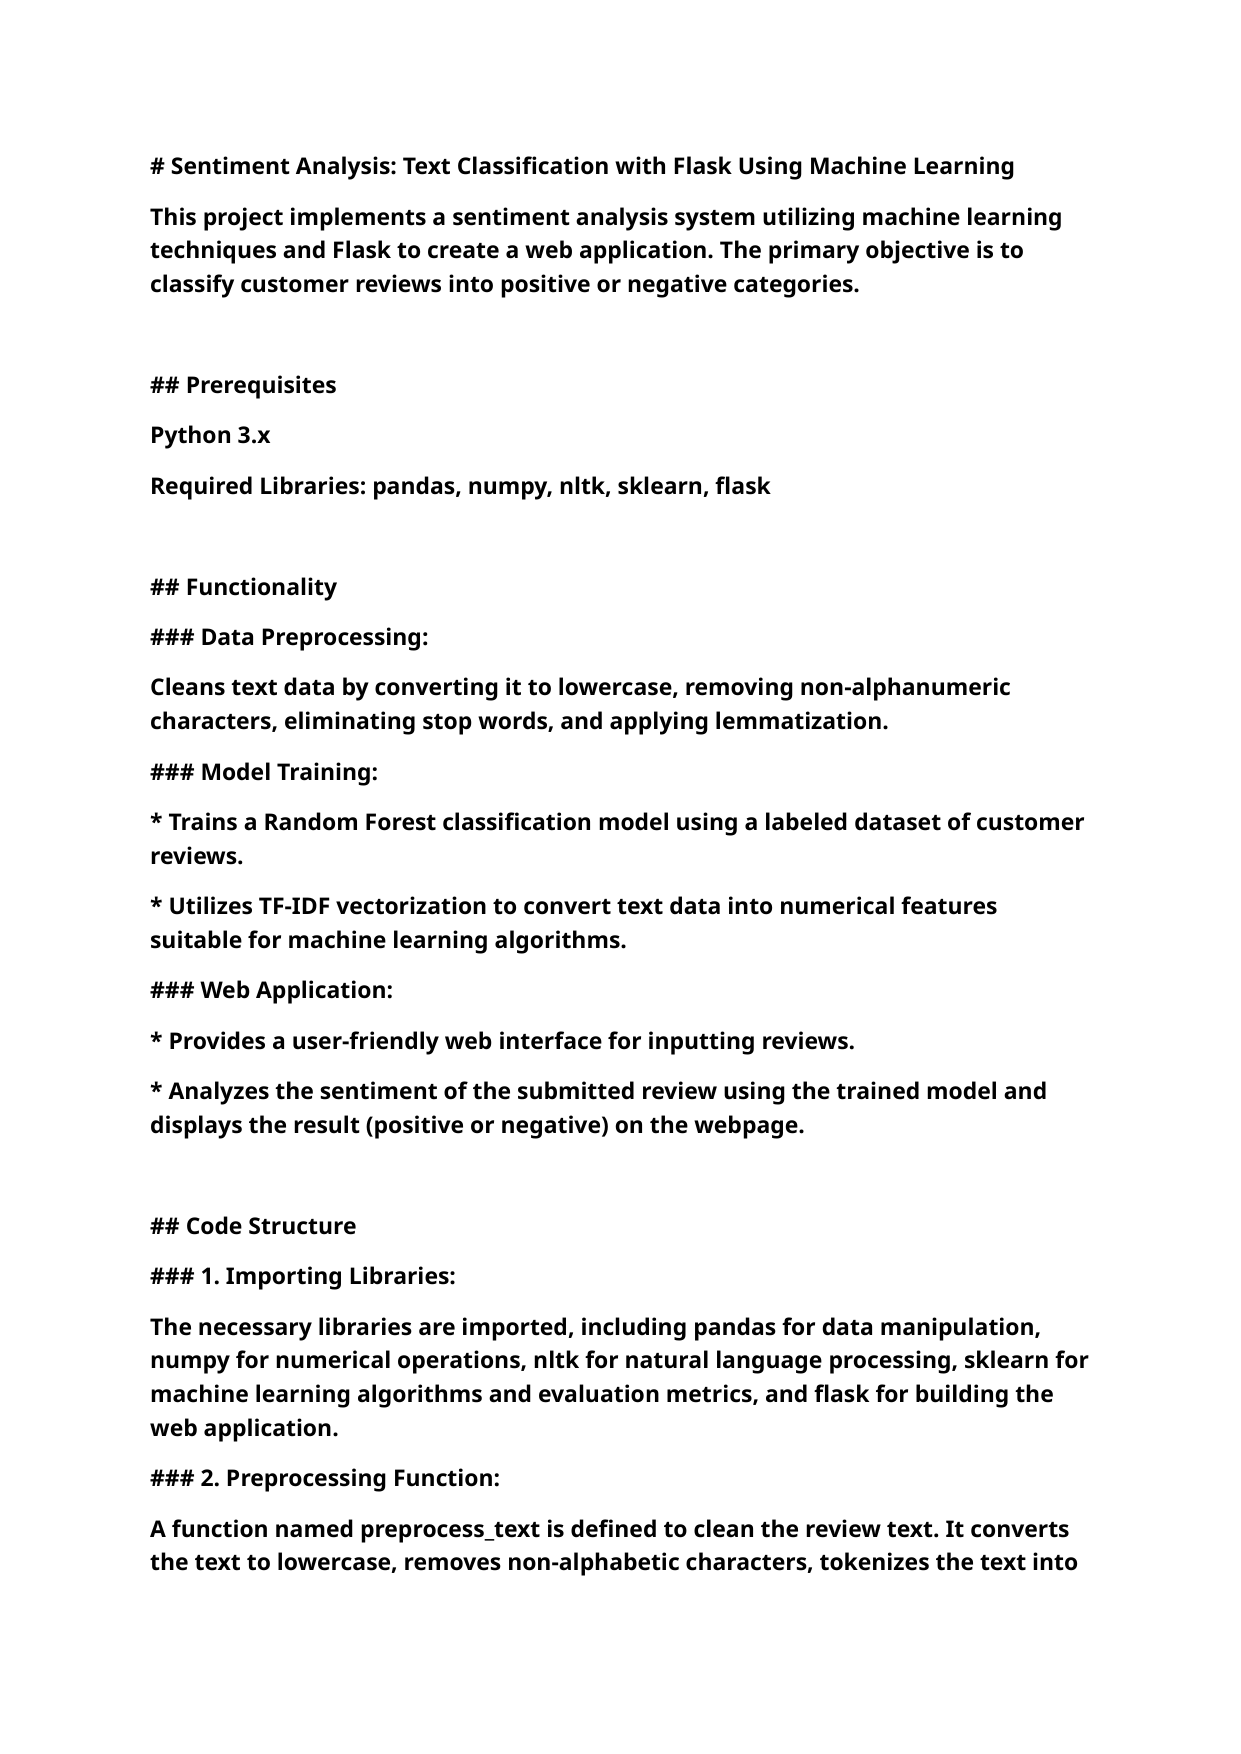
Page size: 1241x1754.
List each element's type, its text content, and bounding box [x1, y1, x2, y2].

text Python 3.x [150, 419, 1090, 450]
text ## Code Structure [150, 1209, 1090, 1241]
text ### Model Training: [150, 755, 1090, 787]
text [150, 1512, 1090, 1577]
text The necessary libraries are imported, including pandas for data manipulation, numpy for numerical operations, nltk for natural language processing, sklearn for machine learning algorithms and evaluation metrics, and flask for building the web application. [150, 1310, 1090, 1443]
text * Utilizes TF-IDF vectorization to convert text data into numerical features suitable for machine learning algorithms. [150, 890, 1090, 955]
text This project implements a sentiment analysis system utilizing machine learning techniques and Flask to create a web application. The primary objective is to classify customer reviews into positive or negative categories. [150, 200, 1090, 299]
text ### Web Application: [150, 974, 1090, 1005]
text ### 1. Importing Libraries: [150, 1260, 1090, 1291]
text * Analyzes the sentiment of the submitted review using the trained model and displays the result (positive or negative) on the webpage. [150, 1075, 1090, 1140]
text ### 2. Preprocessing Function: [150, 1462, 1090, 1493]
text ## Functionality [150, 570, 1090, 602]
text Required Libraries: pandas, numpy, nltk, sklearn, flask [150, 469, 1090, 501]
text ### Data Preprocessing: [150, 621, 1090, 652]
text * Trains a Random Forest classification model using a labeled dataset of customer reviews. [150, 806, 1090, 871]
text ## Prerequisites [150, 369, 1090, 400]
text # Sentiment Analysis: Text Classification with Flask Using Machine Learning [150, 150, 1090, 181]
text Cleans text data by converting it to lowercase, removing non-alphanumeric characters, eliminating stop words, and applying lemmatization. [150, 671, 1090, 736]
text * Provides a user-friendly web interface for inputting reviews. [150, 1024, 1090, 1056]
